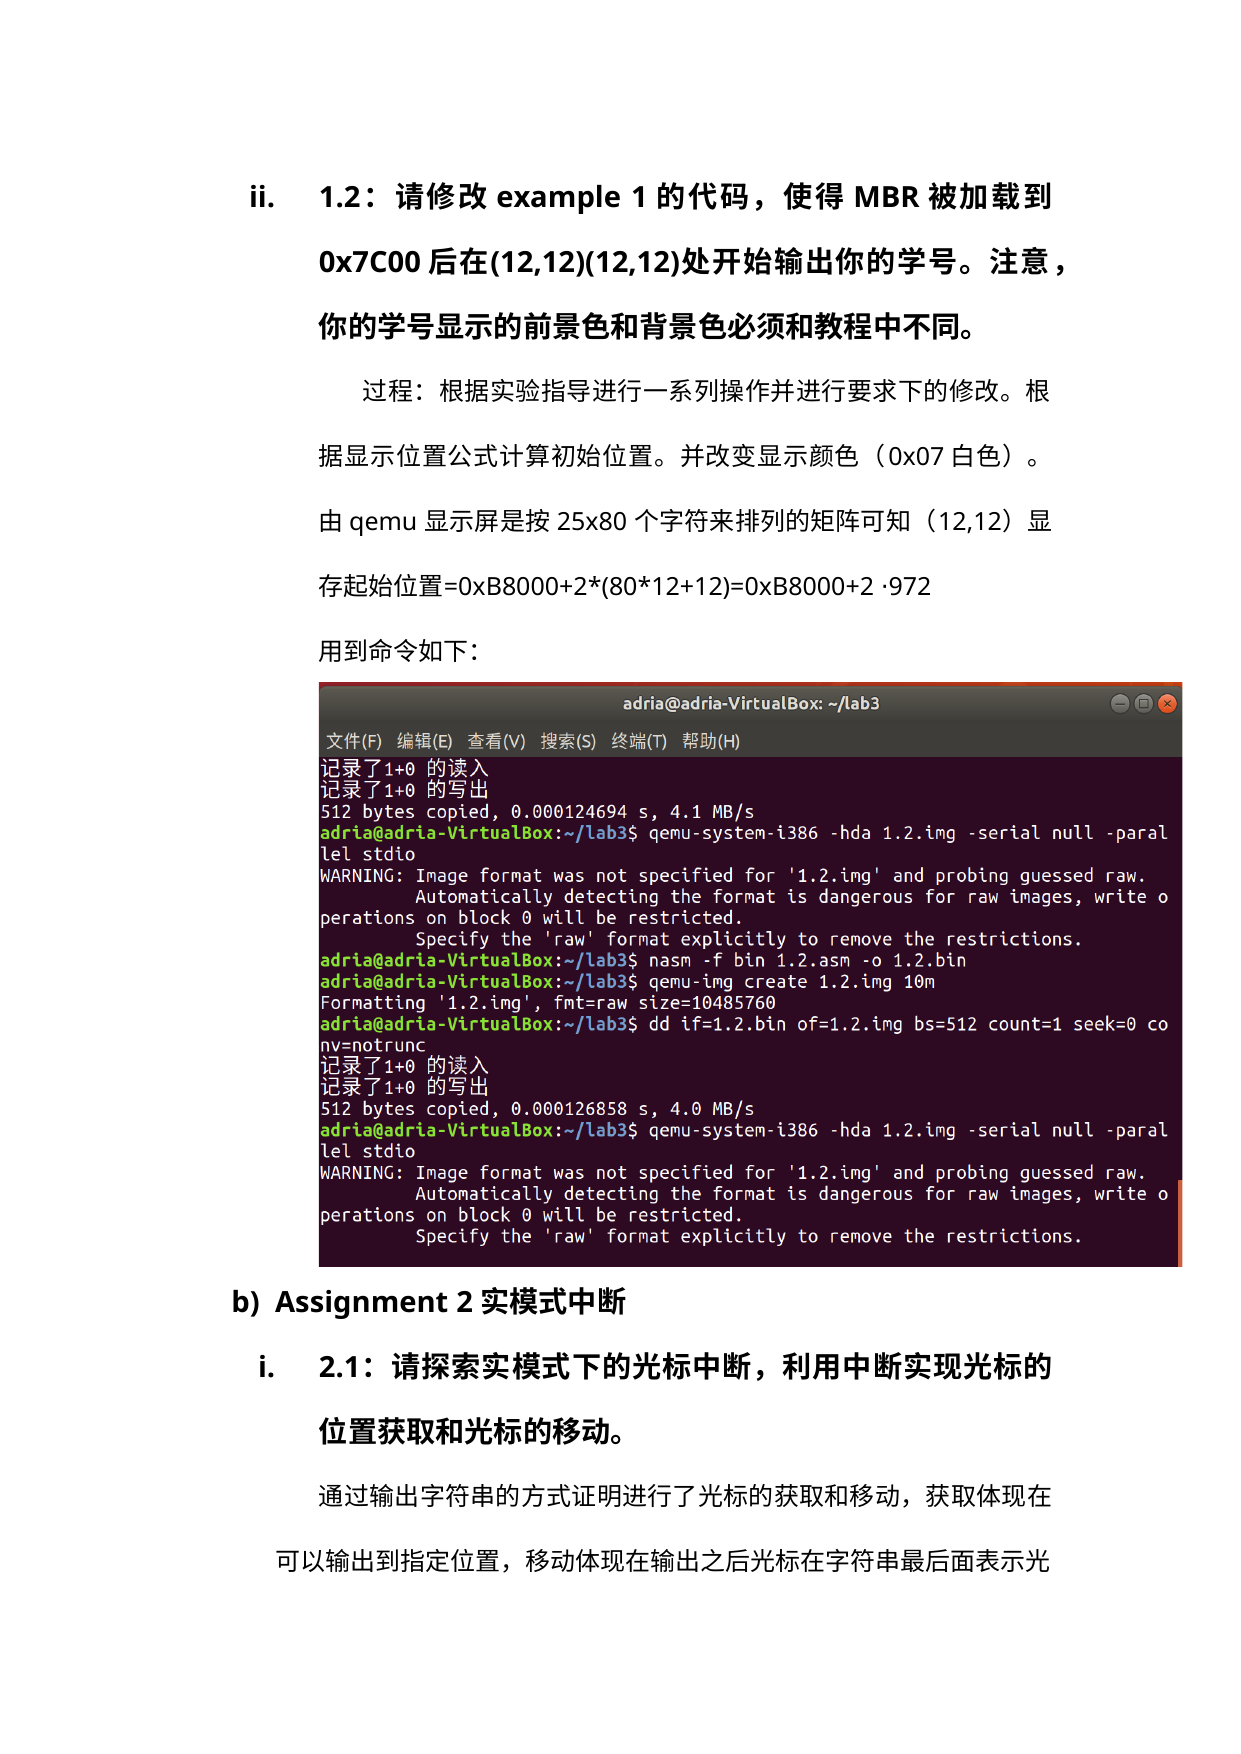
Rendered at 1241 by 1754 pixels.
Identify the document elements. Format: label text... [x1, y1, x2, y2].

list 1.2：请修改example 1的代码，使得MBR被加载到0x7C00后在(12,12)(12,12)处开始输出你的学号。注意，你的学号显示的前景色和背景色必须和教程中不同。 [275, 162, 1053, 357]
list Assignment 2 实模式中断 [231, 1267, 1053, 1332]
list 用到命令如下： [275, 617, 1053, 682]
list 2.1：请探索实模式下的光标中断，利用中断实现光标的位置获取和光标的移动。 [275, 1332, 1053, 1462]
list 过程：根据实验指导进行一系列操作并进行要求下的修改。根据显示位置公式计算初始位置。并改变显示颜色（0x07白色）。由qemu 显示屏是按 25x80 个字符来排列的矩阵可知（12,12）显存起始位置=0xB8000+2*(80*12+12)=0xB8000+2 ⋅972 [319, 357, 1053, 617]
picture [318, 682, 1183, 1267]
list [275, 1462, 1053, 1592]
